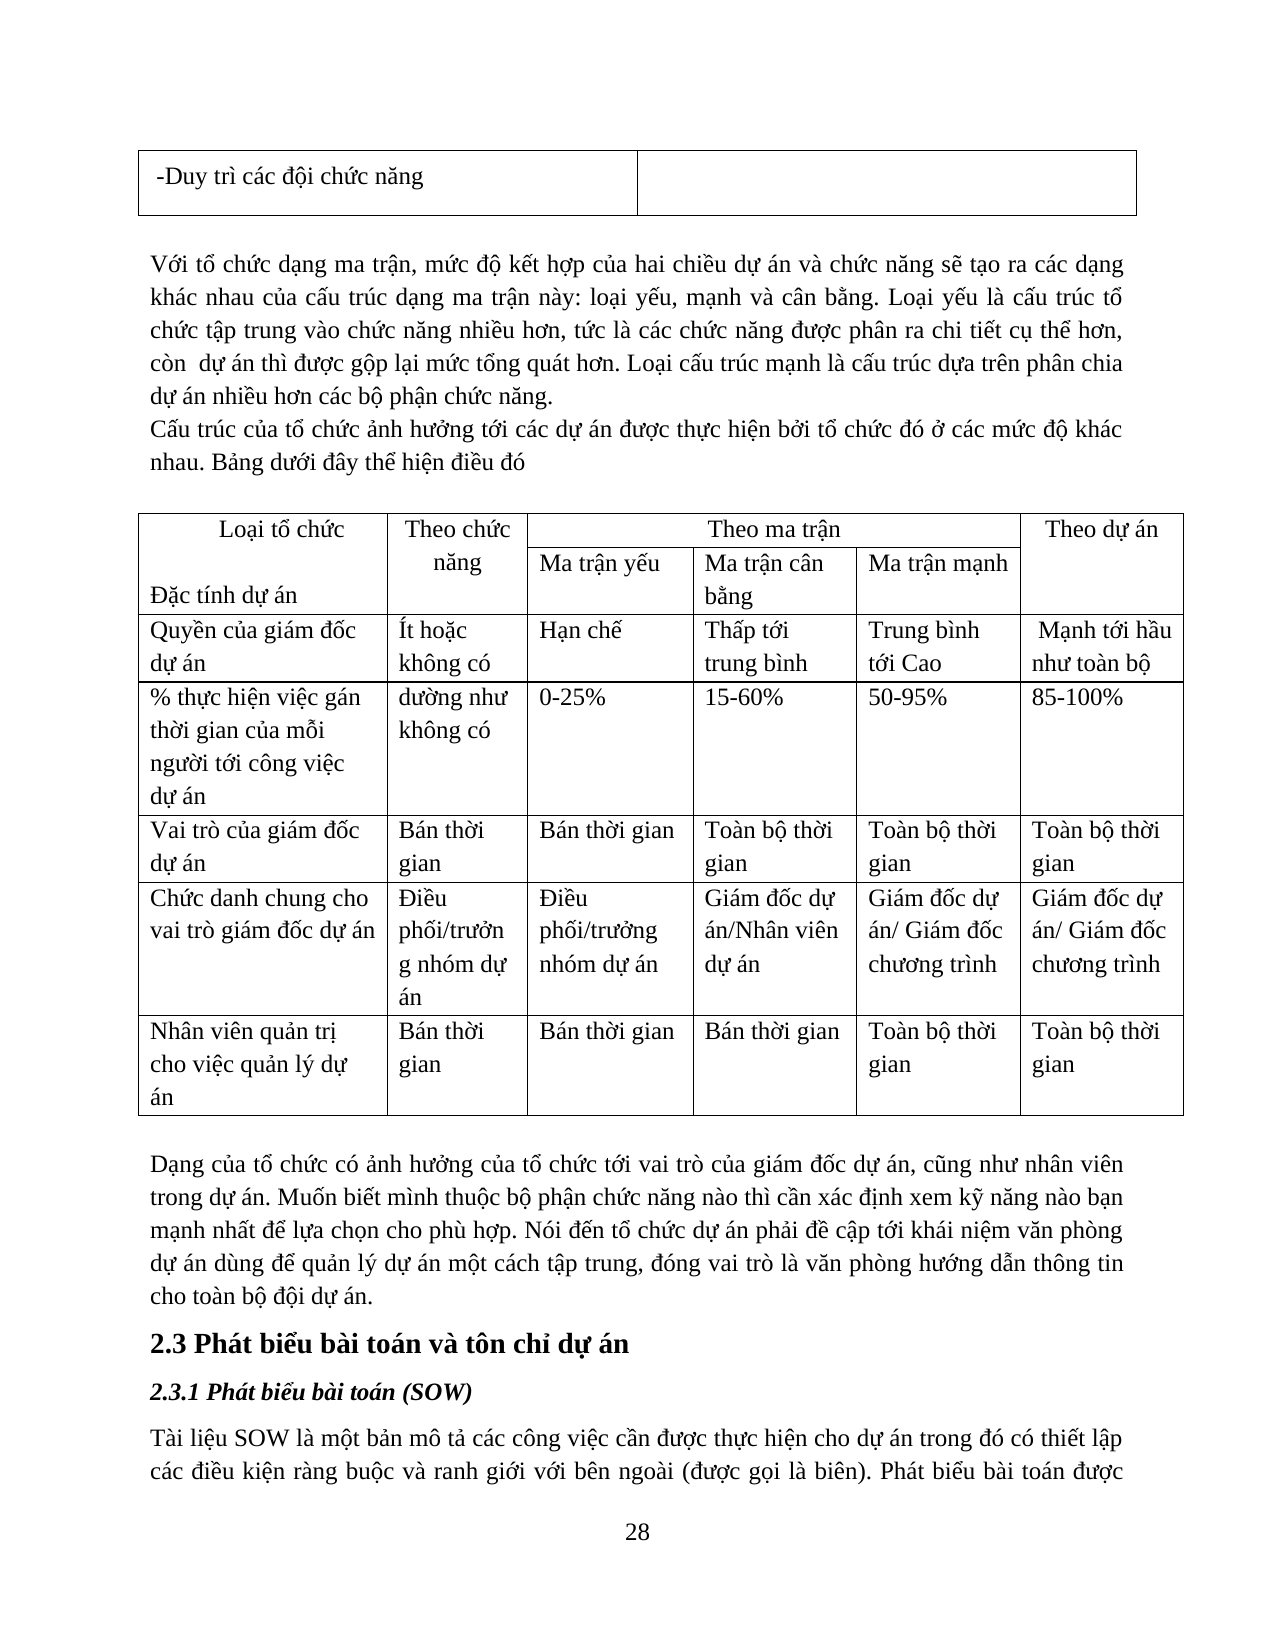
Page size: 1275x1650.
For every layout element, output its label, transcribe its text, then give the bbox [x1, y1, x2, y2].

subtitle 2.3.1 Phát biểu bài toán (SOW) [150, 1377, 1125, 1406]
table_cell 50-95% [857, 683, 1020, 814]
table_cell dường như không có [388, 683, 527, 814]
subtitle 2.3 Phát biểu bài toán và tôn chỉ dự án [150, 1326, 1125, 1360]
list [150, 1423, 1125, 1485]
table_header Loại tổ chức Đặc tính dự án [139, 514, 387, 614]
text Với tổ chức dạng ma trận, mức độ kết hợp của hai chiều dự án và chức năng sẽ tạo ra các dạng khác nhau của cấu trúc dạng ma trận này: loại yếu, mạnh và cân bằng. Loại yếu là cấu trúc tổ chức tập trung vào chức năng nhiều hơn, tức là các chức năng được phân ra chi tiết cụ thể hơn, còn dự án thì được gộp lại mức tổng quát hơn. Loại cấu trúc mạnh là cấu trúc dựa trên phân chia dự án nhiều hơn các bộ phận chức năng. [150, 249, 1125, 410]
table_cell Giám đốc dự án/ Giám đốc chương trình [1021, 883, 1183, 1015]
table_cell Vai trò của giám đốc dự án [139, 816, 387, 882]
table_header Theo dự án [1021, 514, 1183, 614]
table_cell Điều phối/trưởng nhóm dự án [388, 883, 527, 1015]
table_header Theo ma trận [528, 514, 1020, 547]
table_cell 15-60% [694, 683, 856, 814]
text Dạng của tổ chức có ảnh hưởng của tổ chức tới vai trò của giám đốc dự án, cũng như nhân viên trong dự án. Muốn biết mình thuộc bộ phận chức năng nào thì cần xác định xem kỹ năng nào bạn mạnh nhất để lựa chọn cho phù hợp. Nói đến tổ chức dự án phải đề cập tới khái niệm văn phòng dự án dùng để quản lý dự án một cách tập trung, đóng vai trò là văn phòng hướng dẫn thông tin cho toàn bộ đội dự án. [150, 1149, 1125, 1310]
table_cell Chức danh chung cho vai trò giám đốc dự án [139, 883, 387, 1015]
table_cell Điều phối/trưởng nhóm dự án [528, 883, 693, 1015]
table_cell Bán thời gian [528, 816, 693, 882]
table_cell 0-25% [528, 683, 693, 814]
table_cell Mạnh tới hầu như toàn bộ [1021, 615, 1183, 681]
table_cell Ma trận cân bằng [694, 548, 856, 614]
table_cell Ít hoặc không có [388, 615, 527, 681]
table_cell Ma trận yếu [528, 548, 693, 614]
table_cell Bán thời gian [388, 1016, 527, 1115]
table_cell Thấp tới trung bình [694, 615, 856, 681]
table_cell Bán thời gian [528, 1016, 693, 1115]
table_header Theo chức năng [388, 514, 527, 614]
table_cell Toàn bộ thời gian [1021, 816, 1183, 882]
table_cell Toàn bộ thời gian [857, 816, 1020, 882]
table_cell Bán thời gian [388, 816, 527, 882]
table_cell % thực hiện việc gán thời gian của mỗi người tới công việc dự án [139, 683, 387, 814]
table_cell Nhân viên quản trị cho việc quản lý dự án [139, 1016, 387, 1115]
table_cell Trung bình tới Cao [857, 615, 1020, 681]
table_cell 85-100% [1021, 683, 1183, 814]
table_cell Giám đốc dự án/Nhân viên dự án [694, 883, 856, 1015]
table_cell Hạn chế [528, 615, 693, 681]
table_cell Toàn bộ thời gian [694, 816, 856, 882]
table_cell Ma trận mạnh [857, 548, 1020, 614]
table_cell Toàn bộ thời gian [857, 1016, 1020, 1115]
table_cell Giám đốc dự án/ Giám đốc chương trình [857, 883, 1020, 1015]
table_cell Toàn bộ thời gian [1021, 1016, 1183, 1115]
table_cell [139, 151, 637, 215]
table_cell Quyền của giám đốc dự án [139, 615, 387, 681]
table_cell Bán thời gian [694, 1016, 856, 1115]
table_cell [638, 151, 1136, 215]
text Cấu trúc của tổ chức ảnh hưởng tới các dự án được thực hiện bởi tổ chức đó ở các mức độ khác nhau. Bảng dưới đây thể hiện điều đó [150, 414, 1125, 476]
